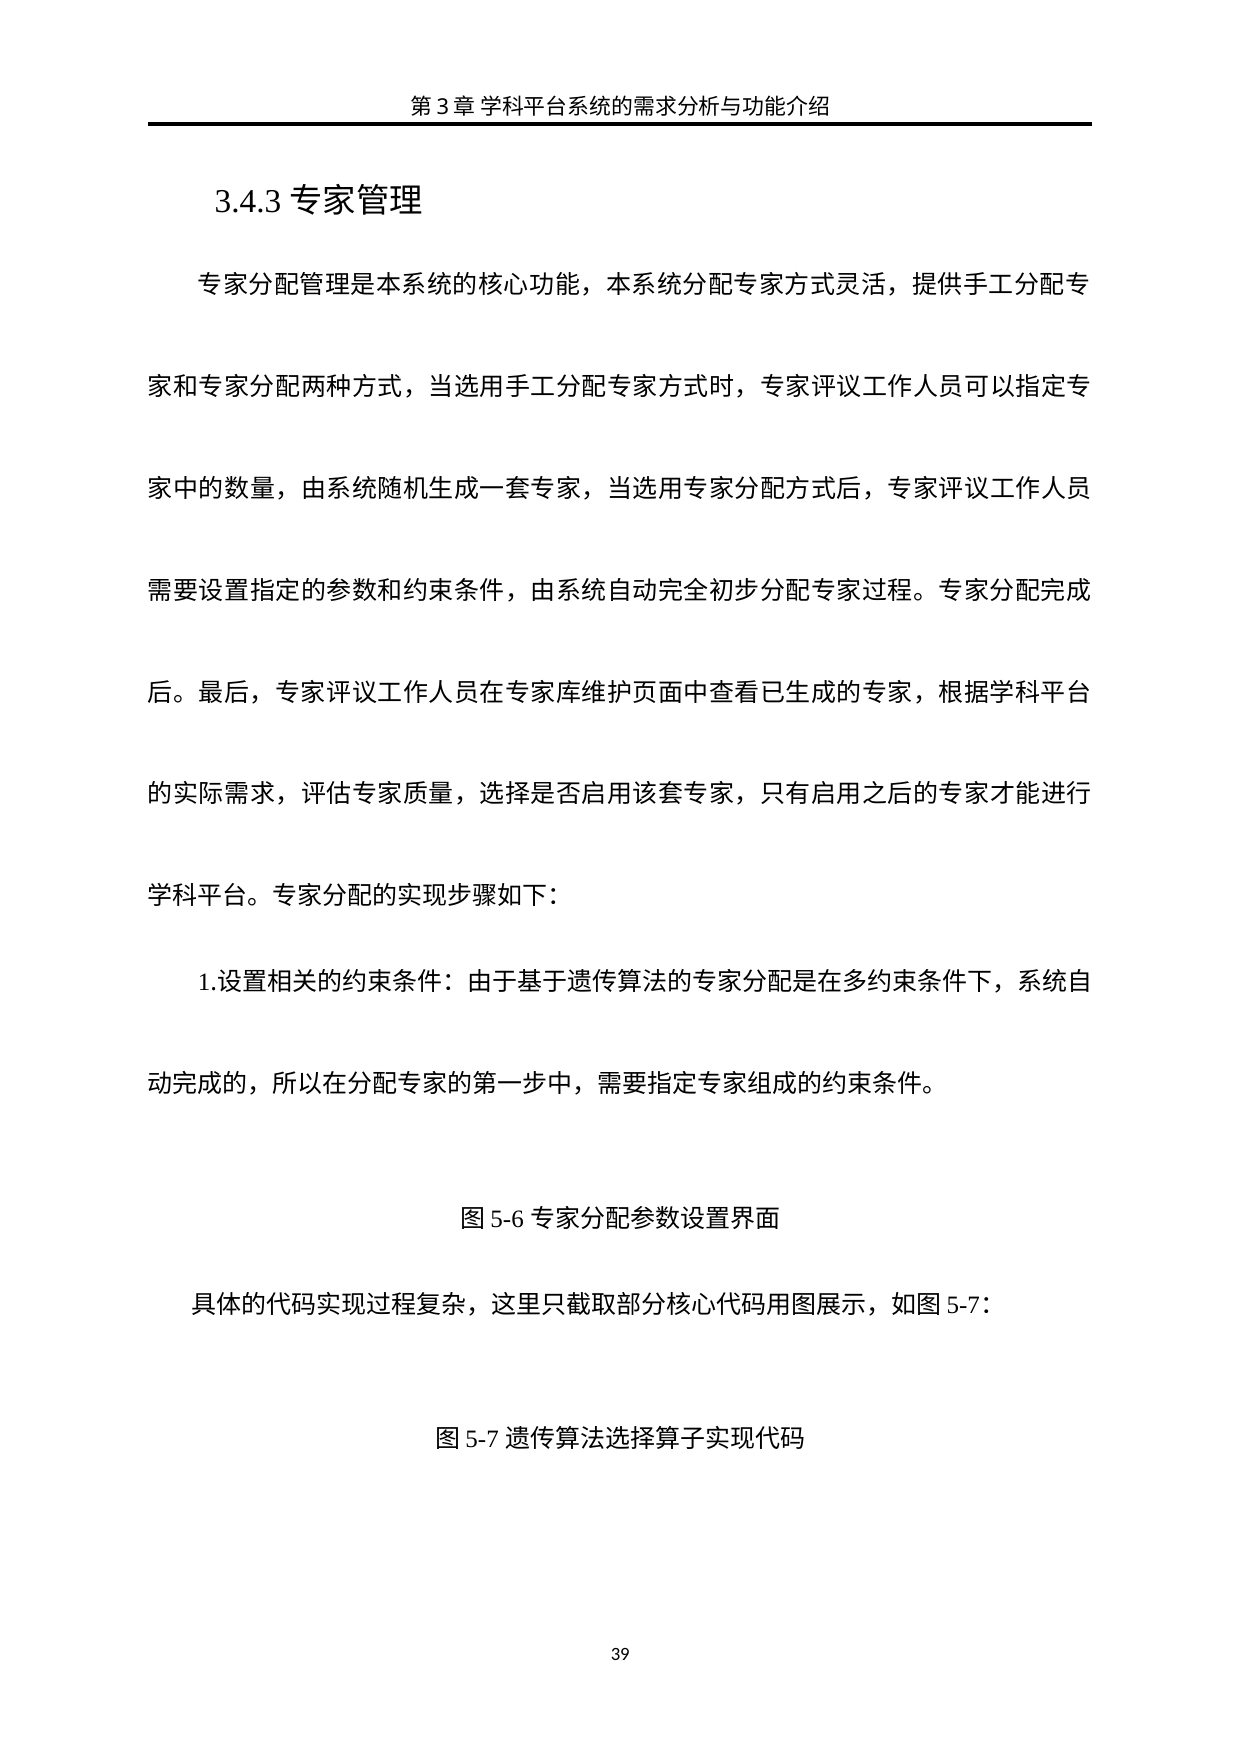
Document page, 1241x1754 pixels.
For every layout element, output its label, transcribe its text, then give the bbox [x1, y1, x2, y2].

subtitle 3.4.3 专家管理 [148, 164, 1092, 232]
text 1.设置相关的约束条件：由于基于遗传算法的专家分配是在多约束条件下，系统自动完成的，所以在分配专家的第一步中，需要指定专家组成的约束条件。 [148, 946, 1092, 1116]
text 专家分配管理是本系统的核心功能，本系统分配专家方式灵活，提供手工分配专家和专家分配两种方式，当选用手工分配专家方式时，专家评议工作人员可以指定专家中的数量，由系统随机生成一套专家，当选用专家分配方式后，专家评议工作人员需要设置指定的参数和约束条件，由系统自动完全初步分配专家过程。专家分配完成后。最后，专家评议工作人员在专家库维护页面中查看已生成的专家，根据学科平台的实际需求，评估专家质量，选择是否启用该套专家，只有启用之后的专家才能进行学科平台。专家分配的实现步骤如下： [148, 249, 1092, 928]
text 具体的代码实现过程复杂，这里只截取部分核心代码用图展示，如图5-7： [148, 1268, 1092, 1336]
